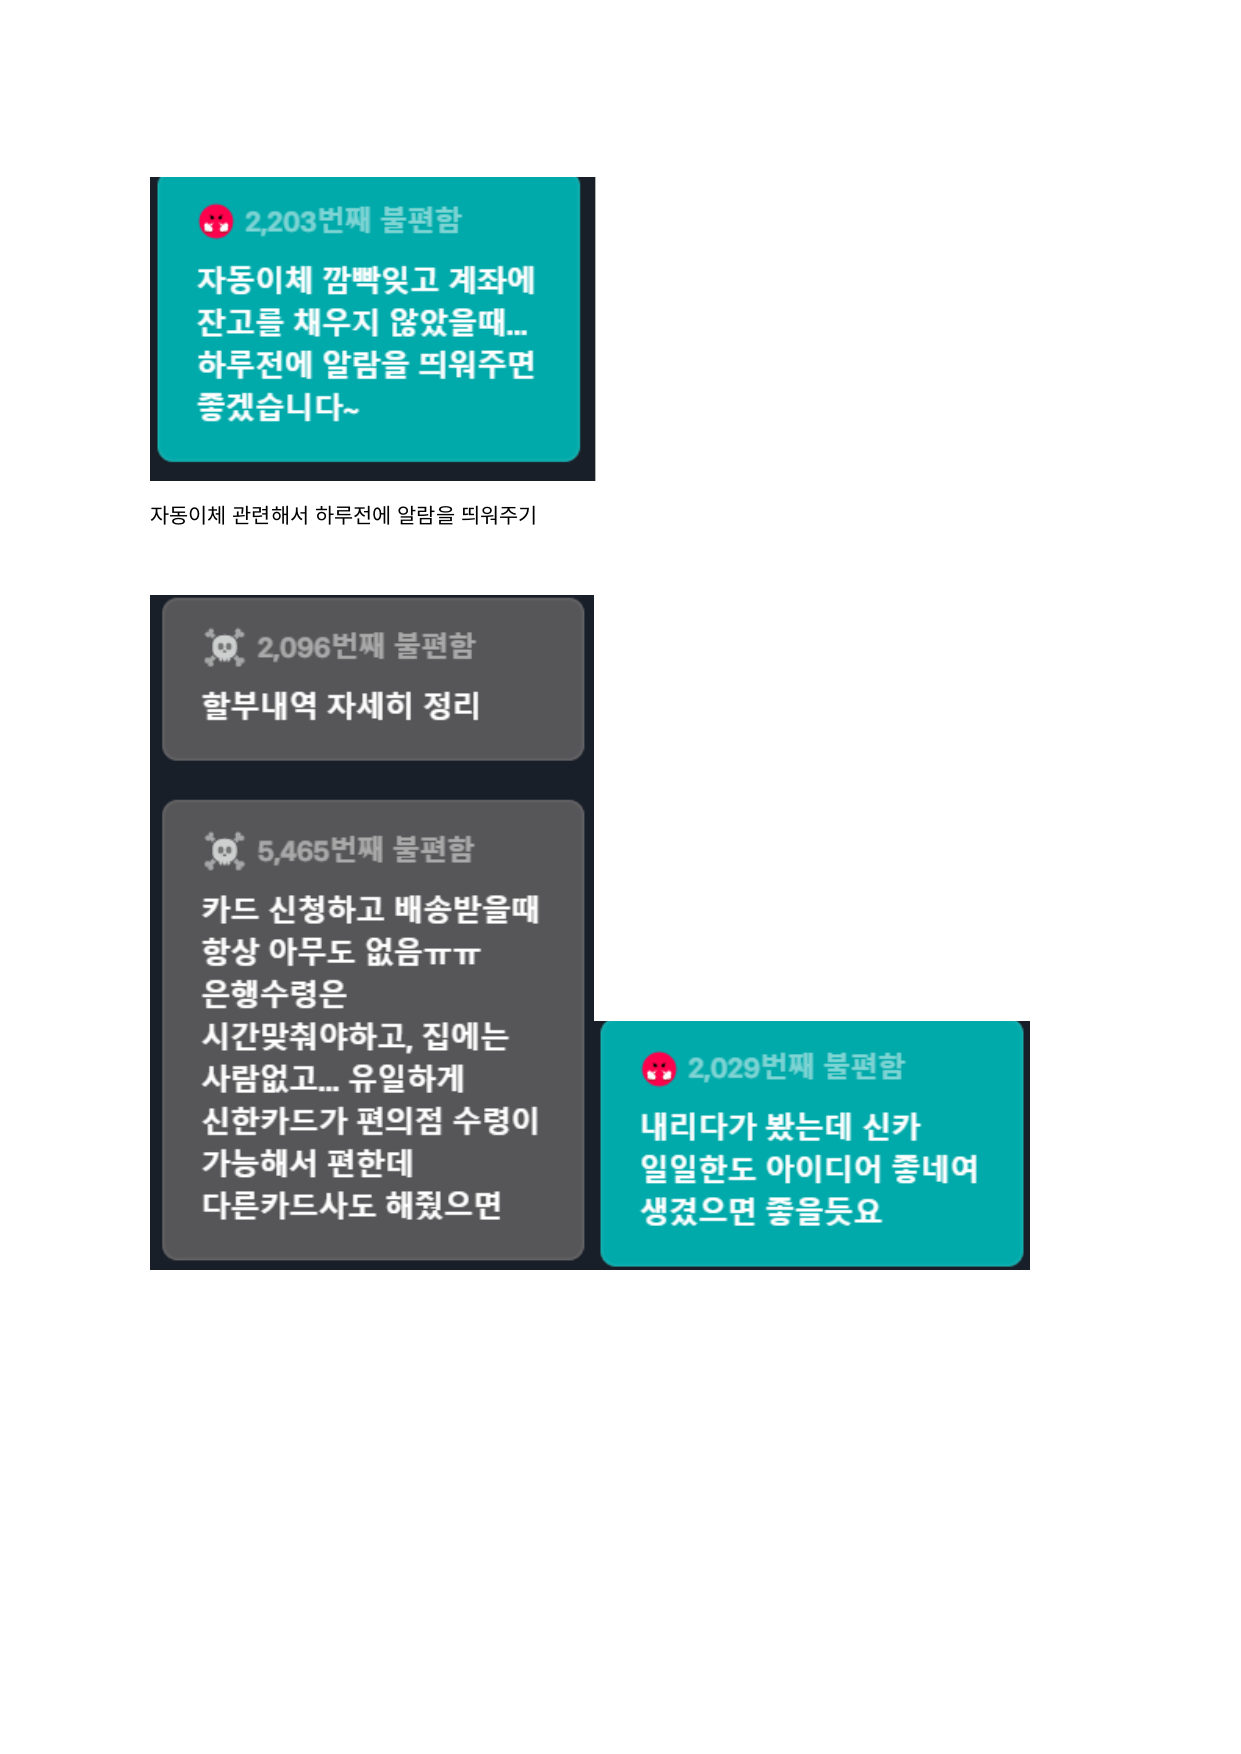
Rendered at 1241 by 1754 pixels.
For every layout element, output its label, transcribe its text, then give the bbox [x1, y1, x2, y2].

picture [150, 177, 596, 481]
text 자동이체 관련해서 하루전에 알람을 띄워주기 [150, 499, 1090, 529]
picture [150, 595, 1030, 1270]
